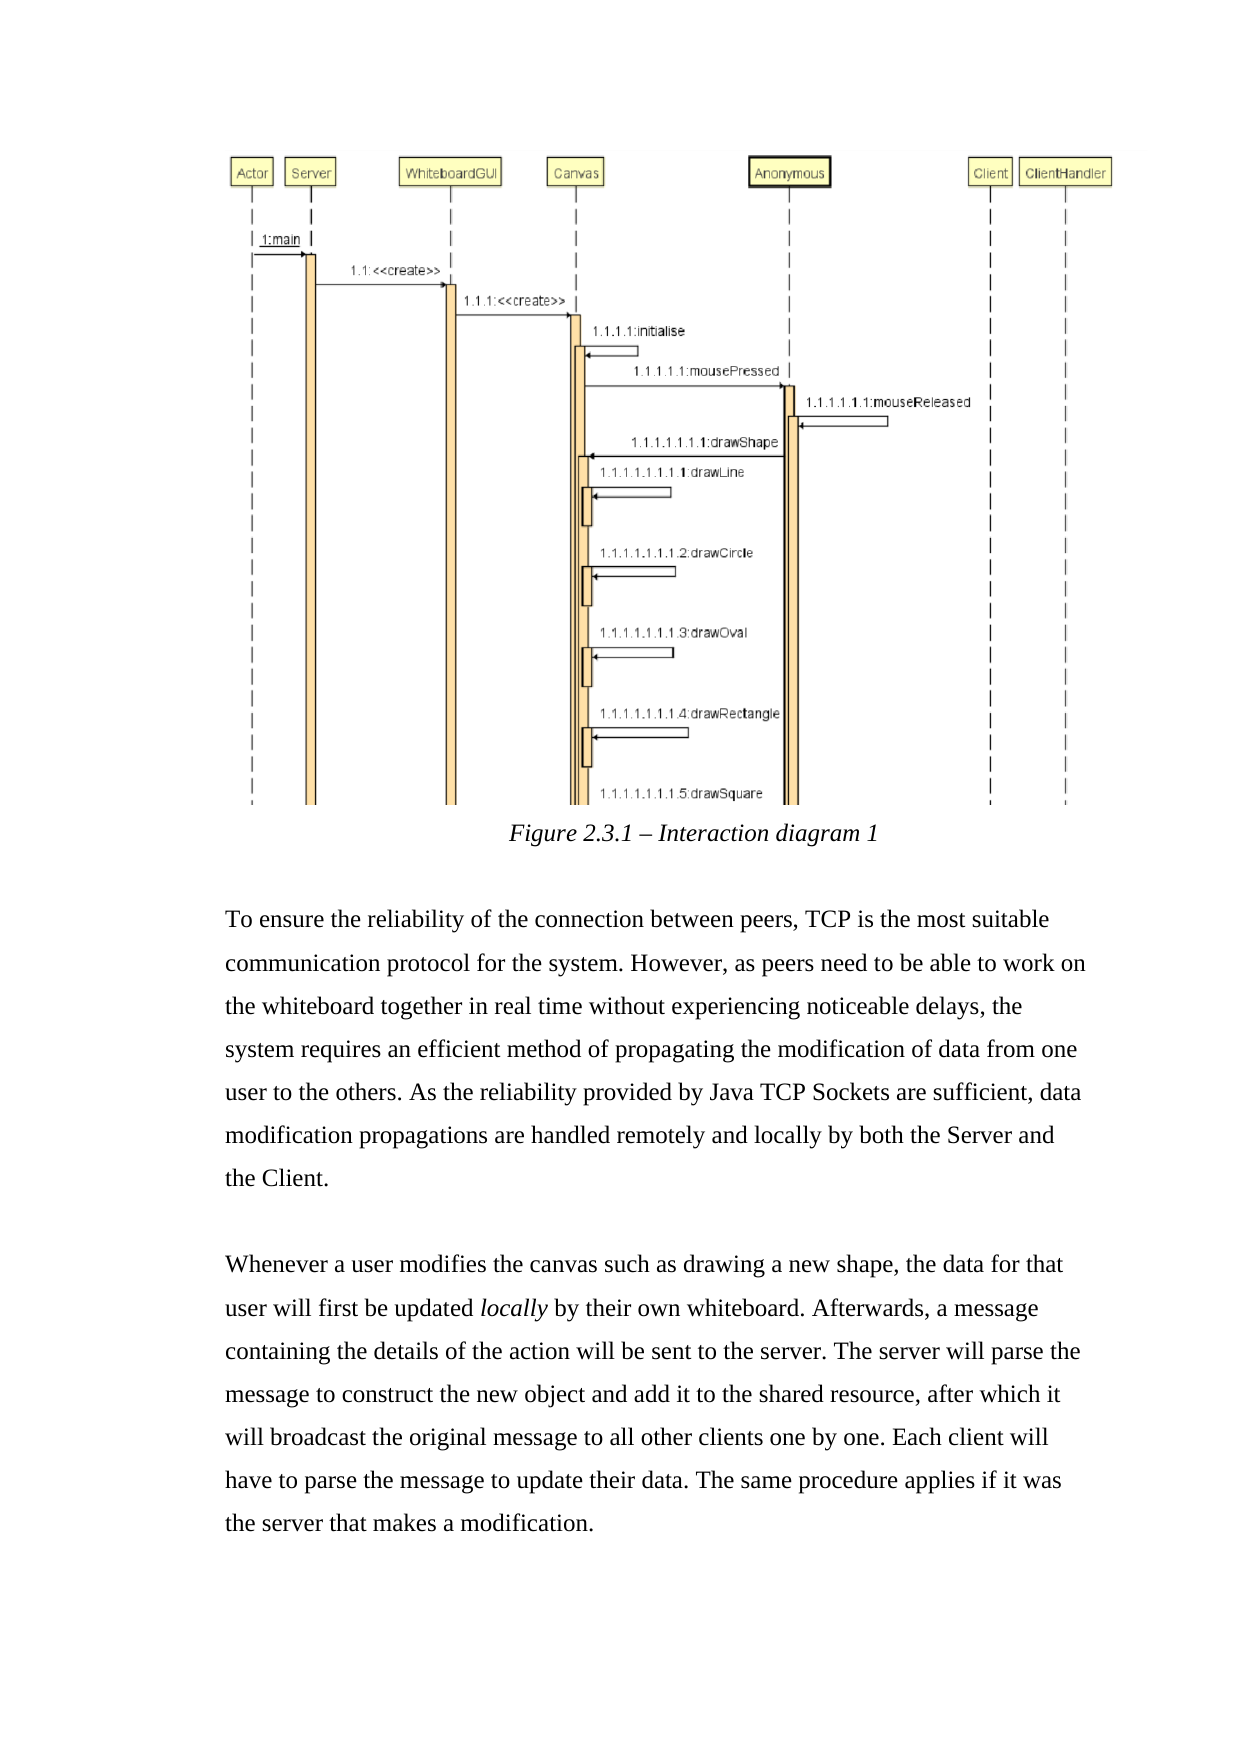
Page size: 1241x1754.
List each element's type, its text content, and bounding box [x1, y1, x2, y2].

list To ensure the reliability of the connection between peers, TCP is the most suitable communication protocol for the system. However, as peers need to be able to work on the whiteboard together in real time without experiencing noticeable delays, the system requires an efficient method of propagating the modification of data from one user to the others. As the reliability provided by Java TCP Sockets are sufficient, data modification propagations are handled remotely and locally by both the Server and the Client. [225, 904, 1090, 1192]
list Whenever a user modifies the canvas such as drawing a new shape, the data for that user will first be updated locally by their own whiteboard. Afterwards, a message containing the details of the action will be sent to the server. The server will parse the message to construct the new object and add it to the shared resource, after which it will broadcast the original message to all other clients one by one. Each client will have to parse the message to update their data. The same procedure applies if it was the server that makes a modification. [225, 1249, 1090, 1537]
list Figure 2.3.1 – Interaction diagram 1 [225, 818, 1090, 847]
picture [225, 150, 1148, 805]
